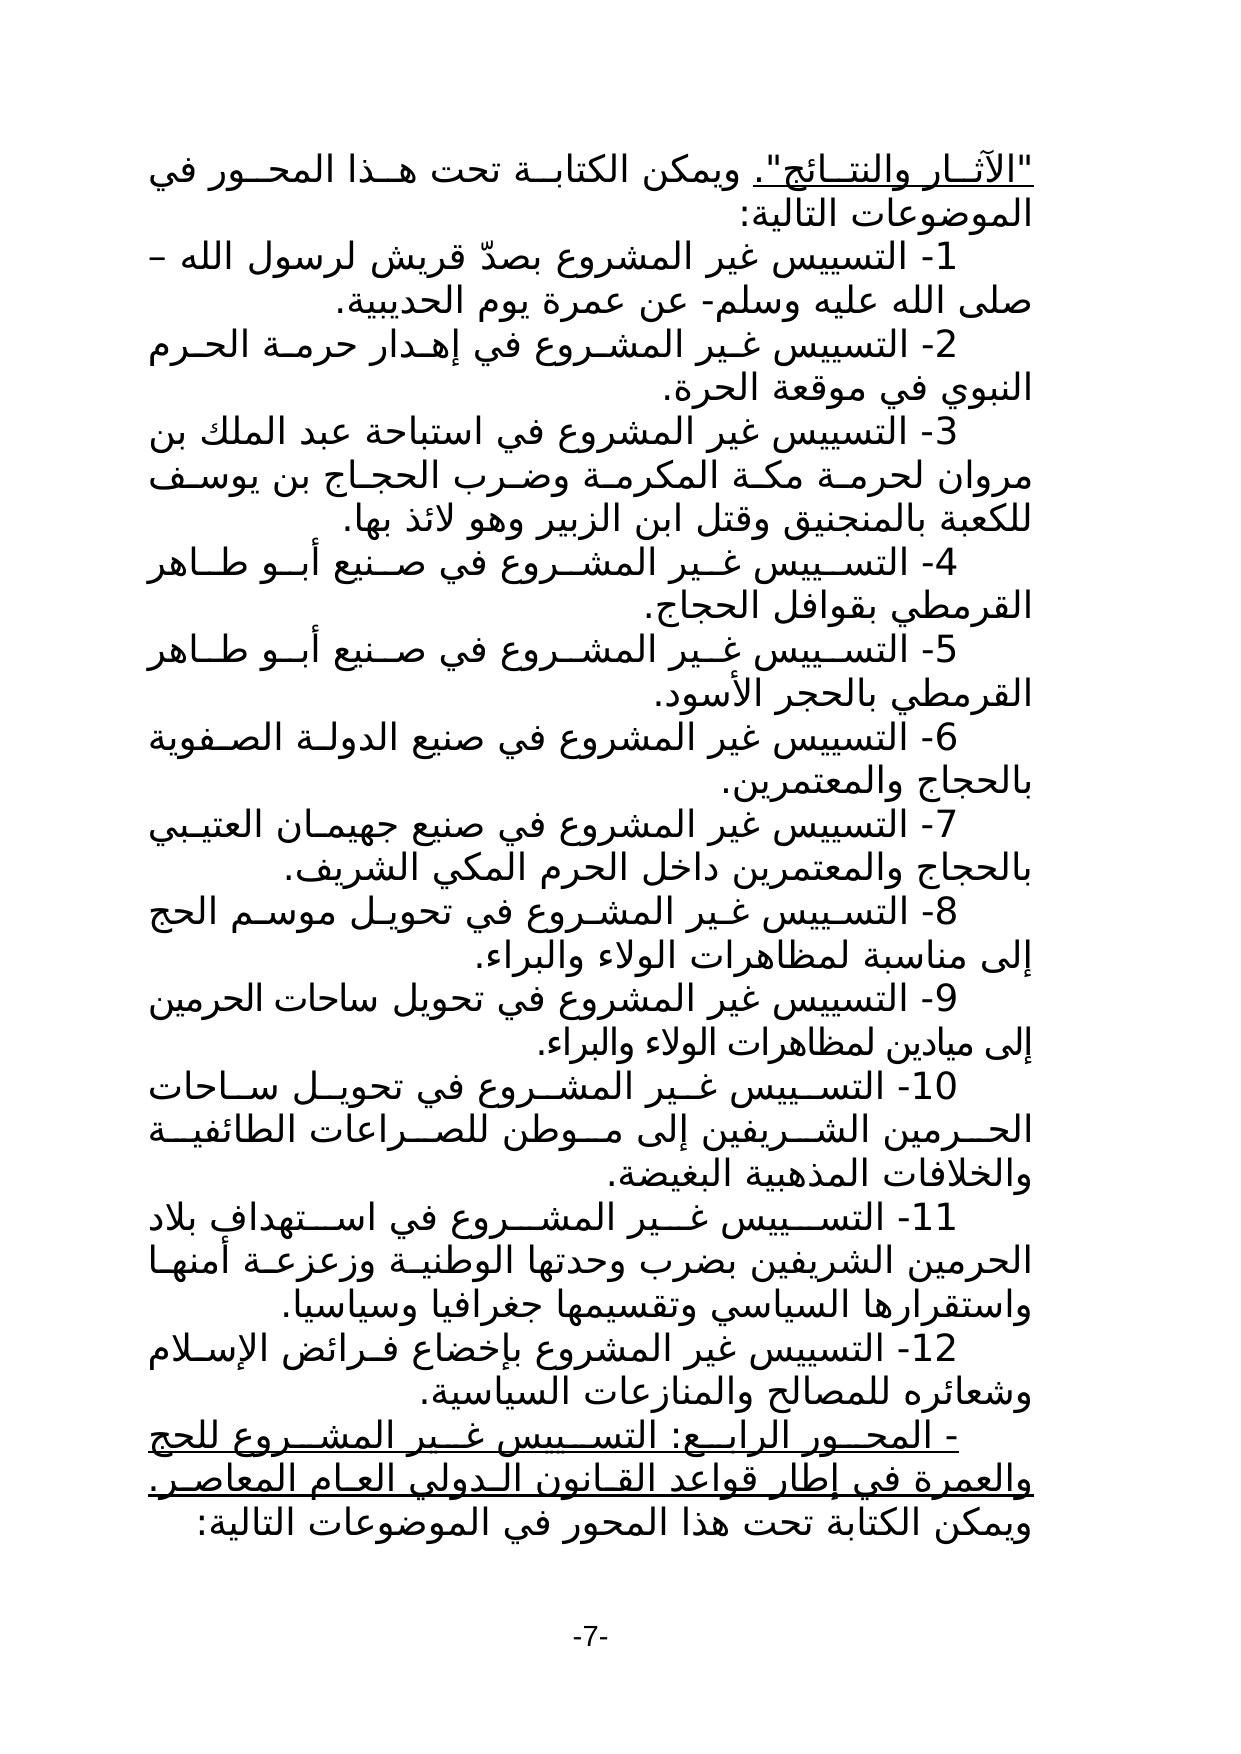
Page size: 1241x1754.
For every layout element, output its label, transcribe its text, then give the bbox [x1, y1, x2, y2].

text - المحور الرابع: التسييس غير المشروع للحج والعمرة في إطار قواعد القانون الدولي العام المعاصر. ويمكن الكتابة تحت هذا المحور في الموضوعات التالية: [148, 1413, 1033, 1494]
text 9- التسييس غير المشروع في تحويل ساحات الحرمين إلى ميادين لمظاهرات الولاء والبراء. [148, 977, 1033, 1064]
text 6- التسييس غير المشروع في صنيع الدولة الصفوية بالحجاج والمعتمرين. [148, 715, 1033, 802]
text 8- التسييس غير المشروع في تحويل موسم الحج إلى مناسبة لمظاهرات الولاء والبراء. [148, 890, 1033, 977]
text 5- التسييس غير المشروع في صنيع أبو طاهر القرمطي بالحجر الأسود. [148, 628, 1033, 715]
text - المحور الرابع: التسييس غير المشروع للحج والعمرة في إطار قواعد القانون الدولي العام المعاصر. ويمكن الكتابة تحت هذا المحور في الموضوعات التالية: [148, 1497, 1033, 1544]
text 7- التسييس غير المشروع في صنيع جهيمان العتيبي بالحجاج والمعتمرين داخل الحرم المكي الشريف. [148, 802, 1033, 890]
text 12- التسييس غير المشروع بإخضاع فرائض الإسلام وشعائره للمصالح والمنازعات السياسية. [148, 1326, 1033, 1413]
text 11- التسييس غير المشروع في استهداف بلاد الحرمين الشريفين بضرب وحدتها الوطنية وزعزعة أمنها واستقرارها السياسي وتقسيمها جغرافيا وسياسيا. [148, 1195, 1033, 1326]
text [148, 148, 1033, 235]
text 2- التسييس غير المشروع في إهدار حرمة الحرم النبوي في موقعة الحرة. [148, 322, 1033, 409]
text 3- التسييس غير المشروع في استباحة عبد الملك بن مروان لحرمة مكة المكرمة وضرب الحجاج بن يوسف للكعبة بالمنجنيق وقتل ابن الزبير وهو لائذ بها. [148, 409, 1033, 541]
text 4- التسييس غير المشروع في صنيع أبو طاهر القرمطي بقوافل الحجاج. [148, 541, 1033, 628]
text 10- التسييس غير المشروع في تحويل ساحات الحرمين الشريفين إلى موطن للصراعات الطائفية والخلافات المذهبية البغيضة. [148, 1064, 1033, 1195]
text 1- التسييس غير المشروع بصدّ قريش لرسول الله –صلى الله عليه وسلم- عن عمرة يوم الحديبية. [148, 235, 1033, 322]
